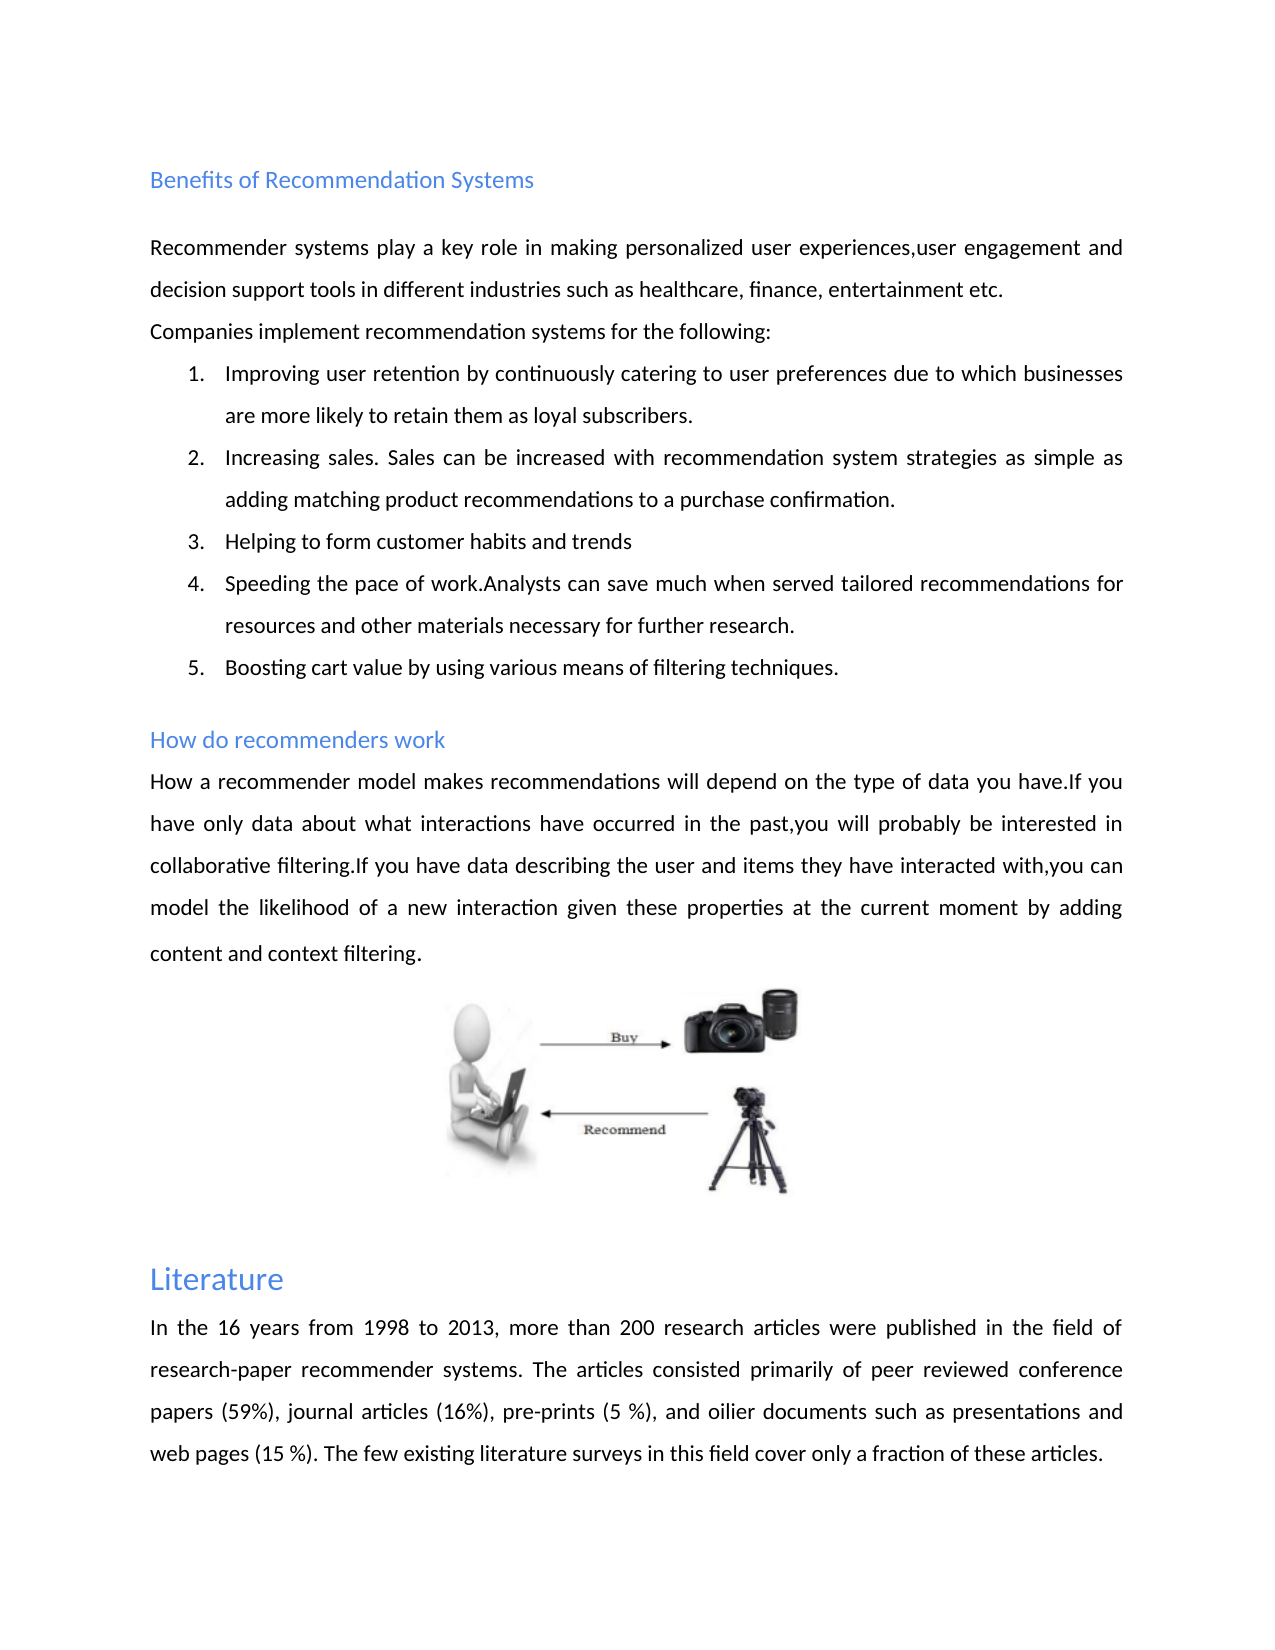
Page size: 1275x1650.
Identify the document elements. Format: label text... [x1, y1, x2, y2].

subtitle Benefits of Recommendation Systems [150, 150, 1125, 210]
text In the 16 years from 1998 to 2013, more than 200 research articles were published in the field of research-paper recommender systems. The articles consisted primarily of peer reviewed conference papers (59%), journal articles (16%), pre-prints (5 %), and oilier documents such as presentations and web pages (15 %). The few existing literature surveys in this field cover only a fraction of these articles. [150, 1313, 1125, 1467]
text How a recommender model makes recommendations will depend on the type of data you have.If you have only data about what interactions have occurred in the past,you will probably be interested in collaborative filtering.If you have data describing the user and items they have interacted with,you can model the likelihood of a new interaction given these properties at the current moment by adding content and context filtering. [150, 767, 1125, 967]
picture [397, 982, 878, 1221]
text Recommender systems play a key role in making personalized user experiences,user engagement and decision support tools in different industries such as healthcare, finance, entertainment etc. [150, 233, 1125, 303]
list Helping to form customer habits and trends [187, 527, 1125, 555]
list Boosting cart value by using various means of filtering techniques. [187, 653, 1125, 681]
text Companies implement recommendation systems for the following: [150, 317, 1125, 345]
subtitle How do recommenders work [150, 724, 1125, 755]
subtitle Literature [150, 1258, 1125, 1299]
list Improving user retention by continuously catering to user preferences due to which businesses are more likely to retain them as loyal subscribers. [187, 359, 1125, 429]
list Increasing sales. Sales can be increased with recommendation system strategies as simple as adding matching product recommendations to a purchase confirmation. [187, 443, 1125, 513]
list Speeding the pace of work.Analysts can save much when served tailored recommendations for resources and other materials necessary for further research. [187, 569, 1125, 639]
